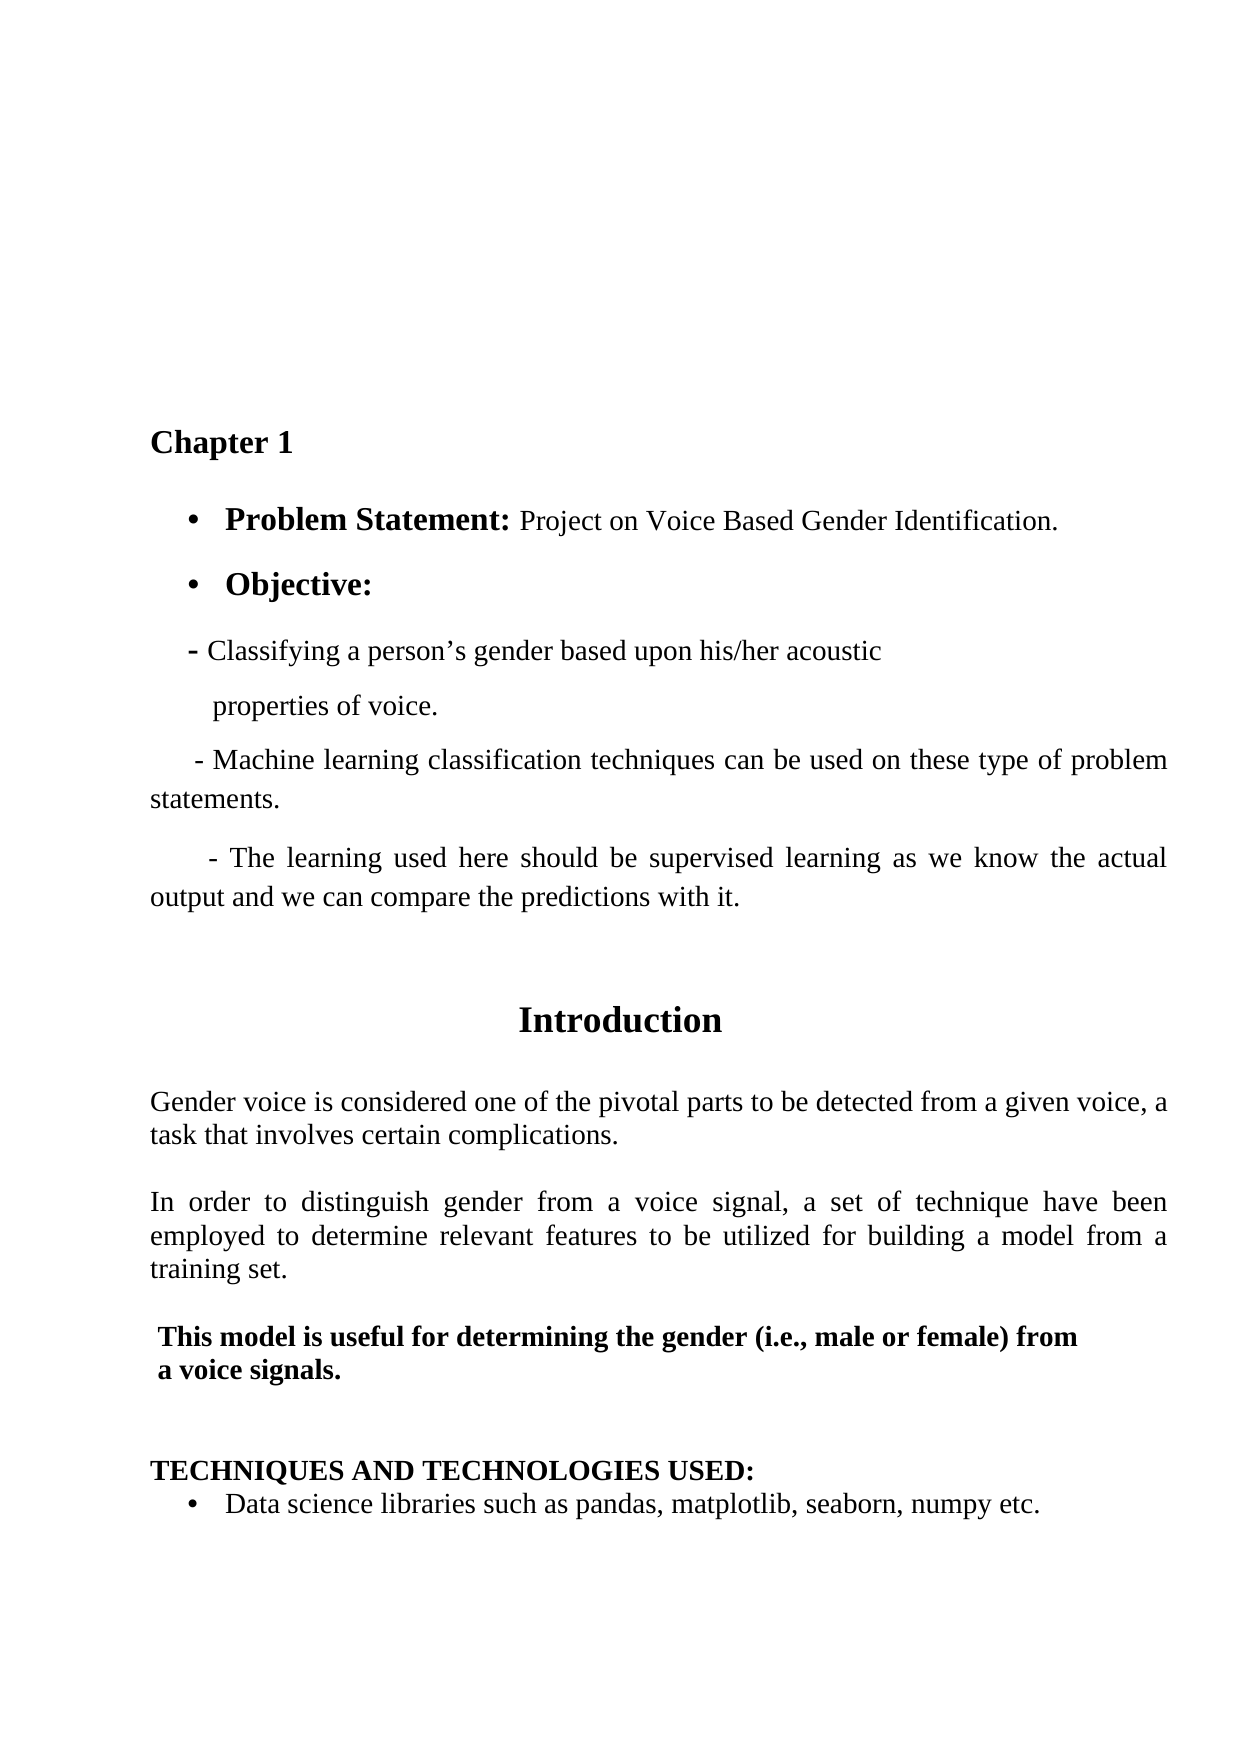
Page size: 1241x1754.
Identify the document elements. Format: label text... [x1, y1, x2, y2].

text properties of voice. [187, 688, 1169, 722]
text Gender voice is considered one of the pivotal parts to be detected from a given voice, a task that involves certain complications. [150, 1084, 1169, 1151]
list Objective: [187, 564, 1169, 602]
list Data science libraries such as pandas, matplotlib, seaborn, numpy etc. [187, 1486, 1169, 1520]
text TECHNIQUES AND TECHNOLOGIES USED: [150, 1453, 1169, 1486]
text This model is useful for determining the gender (i.e., male or female) from [150, 1319, 1169, 1352]
text In order to distinguish gender from a voice signal, a set of technique have been employed to determine relevant features to be utilized for building a model from a training set. [150, 1184, 1169, 1285]
text Chapter 1 [150, 422, 1090, 461]
text Introduction [150, 998, 1090, 1041]
text - Classifying a person’s gender based upon his/her acoustic [187, 629, 1169, 667]
text a voice signals. [150, 1352, 1169, 1386]
text - Machine learning classification techniques can be used on these type of problem statements. [150, 742, 1169, 814]
list Problem Statement: Project on Voice Based Gender Identification. [187, 499, 1169, 537]
text - The learning used here should be supervised learning as we know the actual output and we can compare the predictions with it. [150, 840, 1169, 912]
